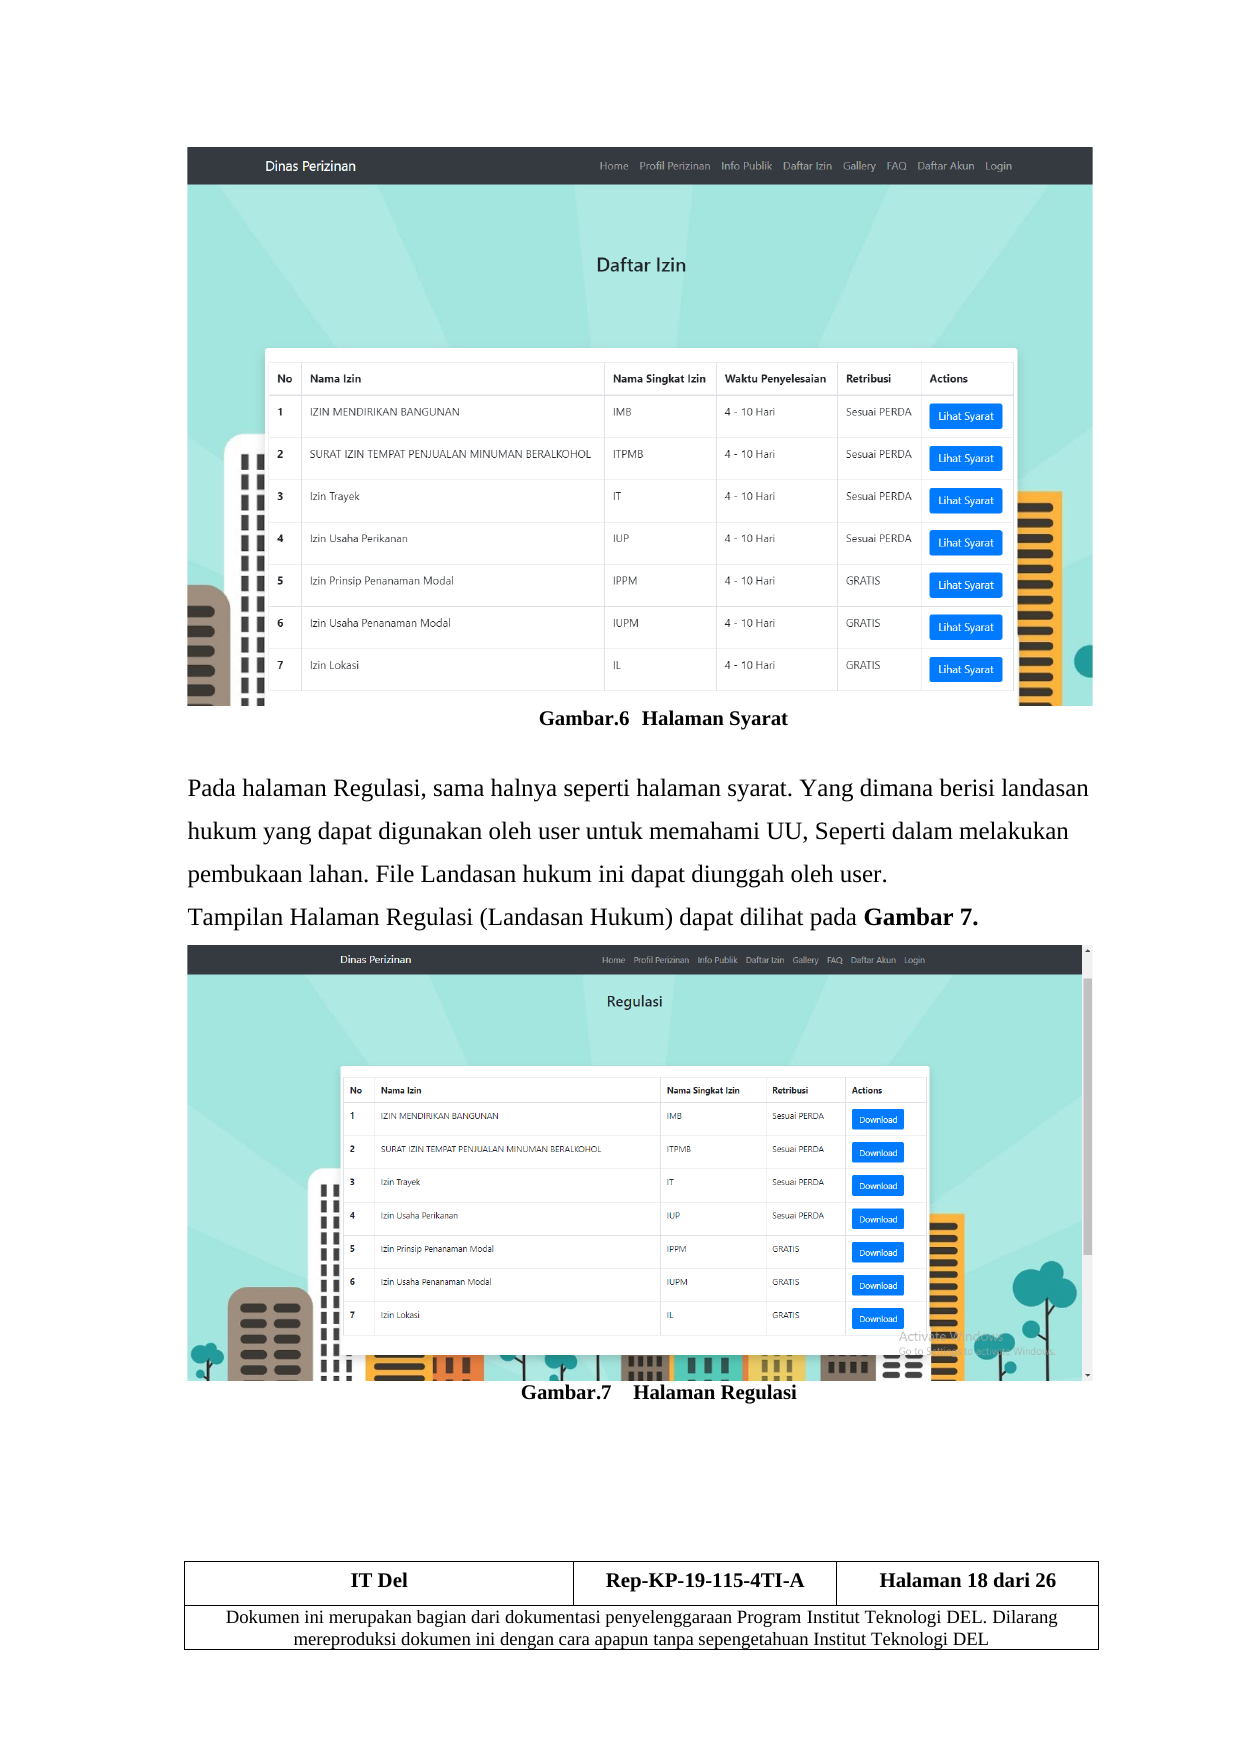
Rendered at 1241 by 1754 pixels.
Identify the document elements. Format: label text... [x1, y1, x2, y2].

list Halaman Syarat [197, 706, 1092, 730]
picture [187, 147, 1093, 706]
text Tampilan Halaman Regulasi (Landasan Hukum) dapat dilihat pada Gambar 7. [187, 902, 1092, 931]
text Pada halaman Regulasi, sama halnya seperti halaman syarat. Yang dimana berisi landasan hukum yang dapat digunakan oleh user untuk memahami UU, Seperti dalam melakukan pembukaan lahan. File Landasan hukum ini dapat diunggah oleh user. [187, 773, 1092, 888]
list Halaman Regulasi [225, 1381, 1092, 1404]
picture [187, 945, 1093, 1381]
